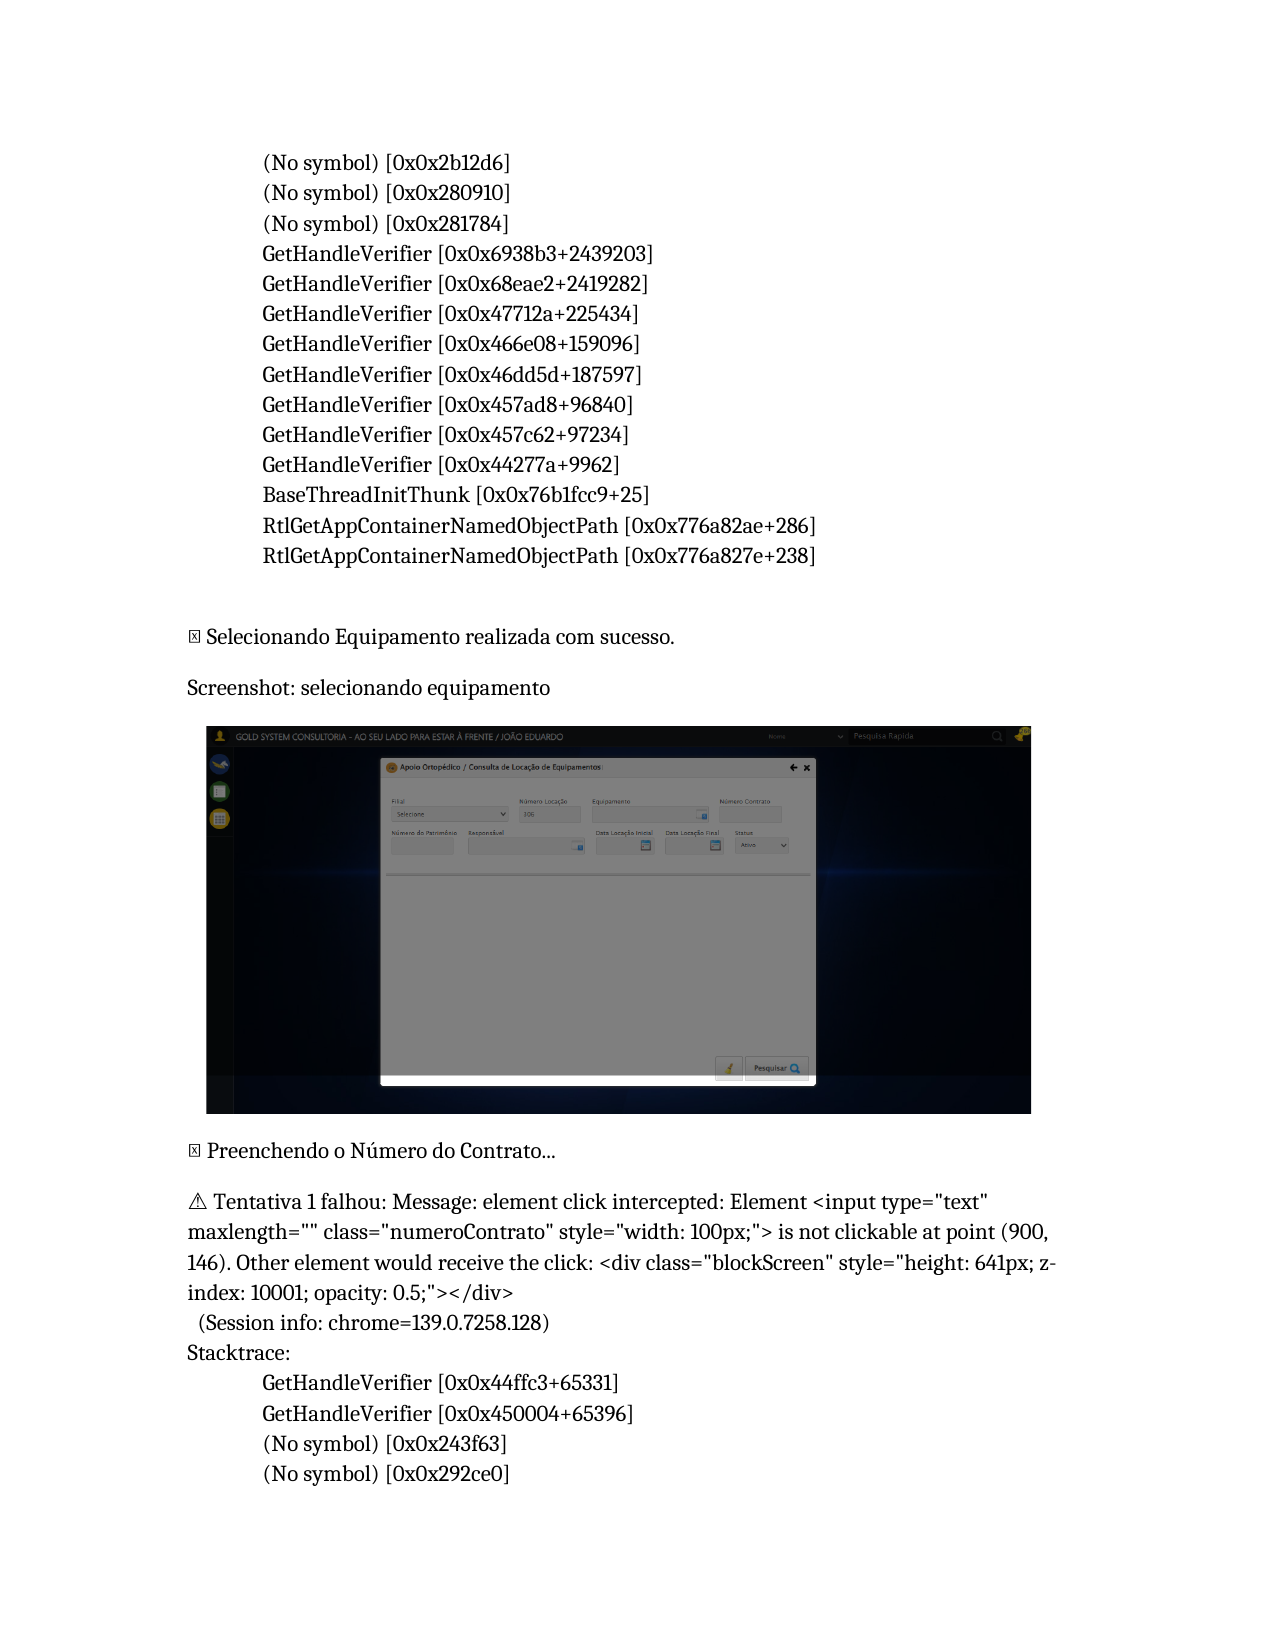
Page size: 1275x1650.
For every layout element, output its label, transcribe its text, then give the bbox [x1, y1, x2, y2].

picture [206, 726, 1032, 1114]
text Screenshot: selecionando equipamento [187, 675, 1087, 701]
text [187, 1189, 1087, 1487]
text 🔄 Preenchendo o Número do Contrato... [187, 1138, 1087, 1164]
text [187, 150, 1087, 599]
text ✅ Selecionando Equipamento realizada com sucesso. [187, 624, 1087, 650]
